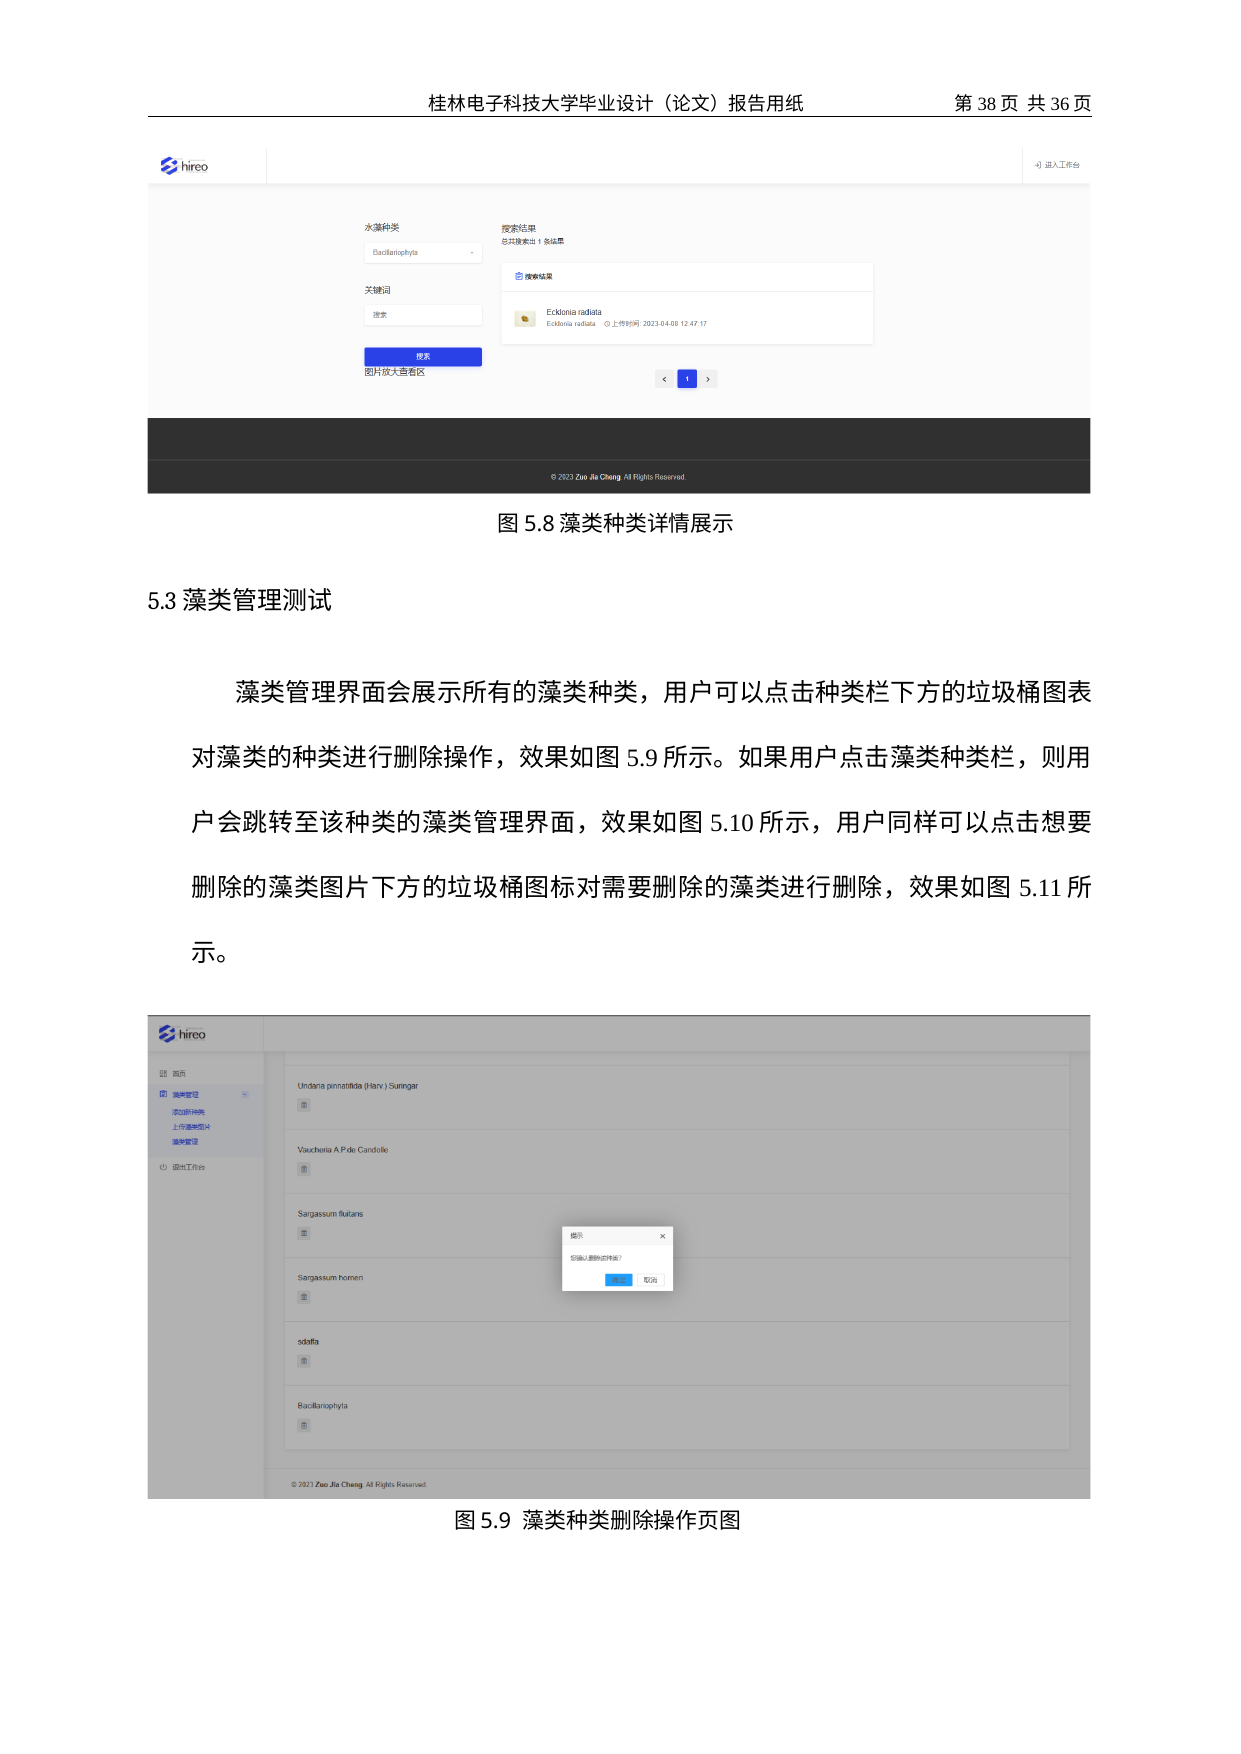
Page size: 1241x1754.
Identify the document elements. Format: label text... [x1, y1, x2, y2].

list 藻类管理界面会展示所有的藻类种类，用户可以点击种类栏下方的垃圾桶图表对藻类的种类进行删除操作，效果如图5.9所示。如果用户点击藻类种类栏，则用户会跳转至该种类的藻类管理界面，效果如图5.10所示，用户同样可以点击想要删除的藻类图片下方的垃圾桶图标对需要删除的藻类进行删除，效果如图5.11所示。 [191, 658, 1092, 983]
picture [147, 148, 1091, 494]
subtitle 5.3 藻类管理测试 [148, 566, 1092, 631]
text 图5.8藻类种类详情展示 [410, 506, 1092, 539]
list 图5.9 藻类种类删除操作页图 [148, 1503, 1092, 1535]
picture [147, 1015, 1091, 1499]
